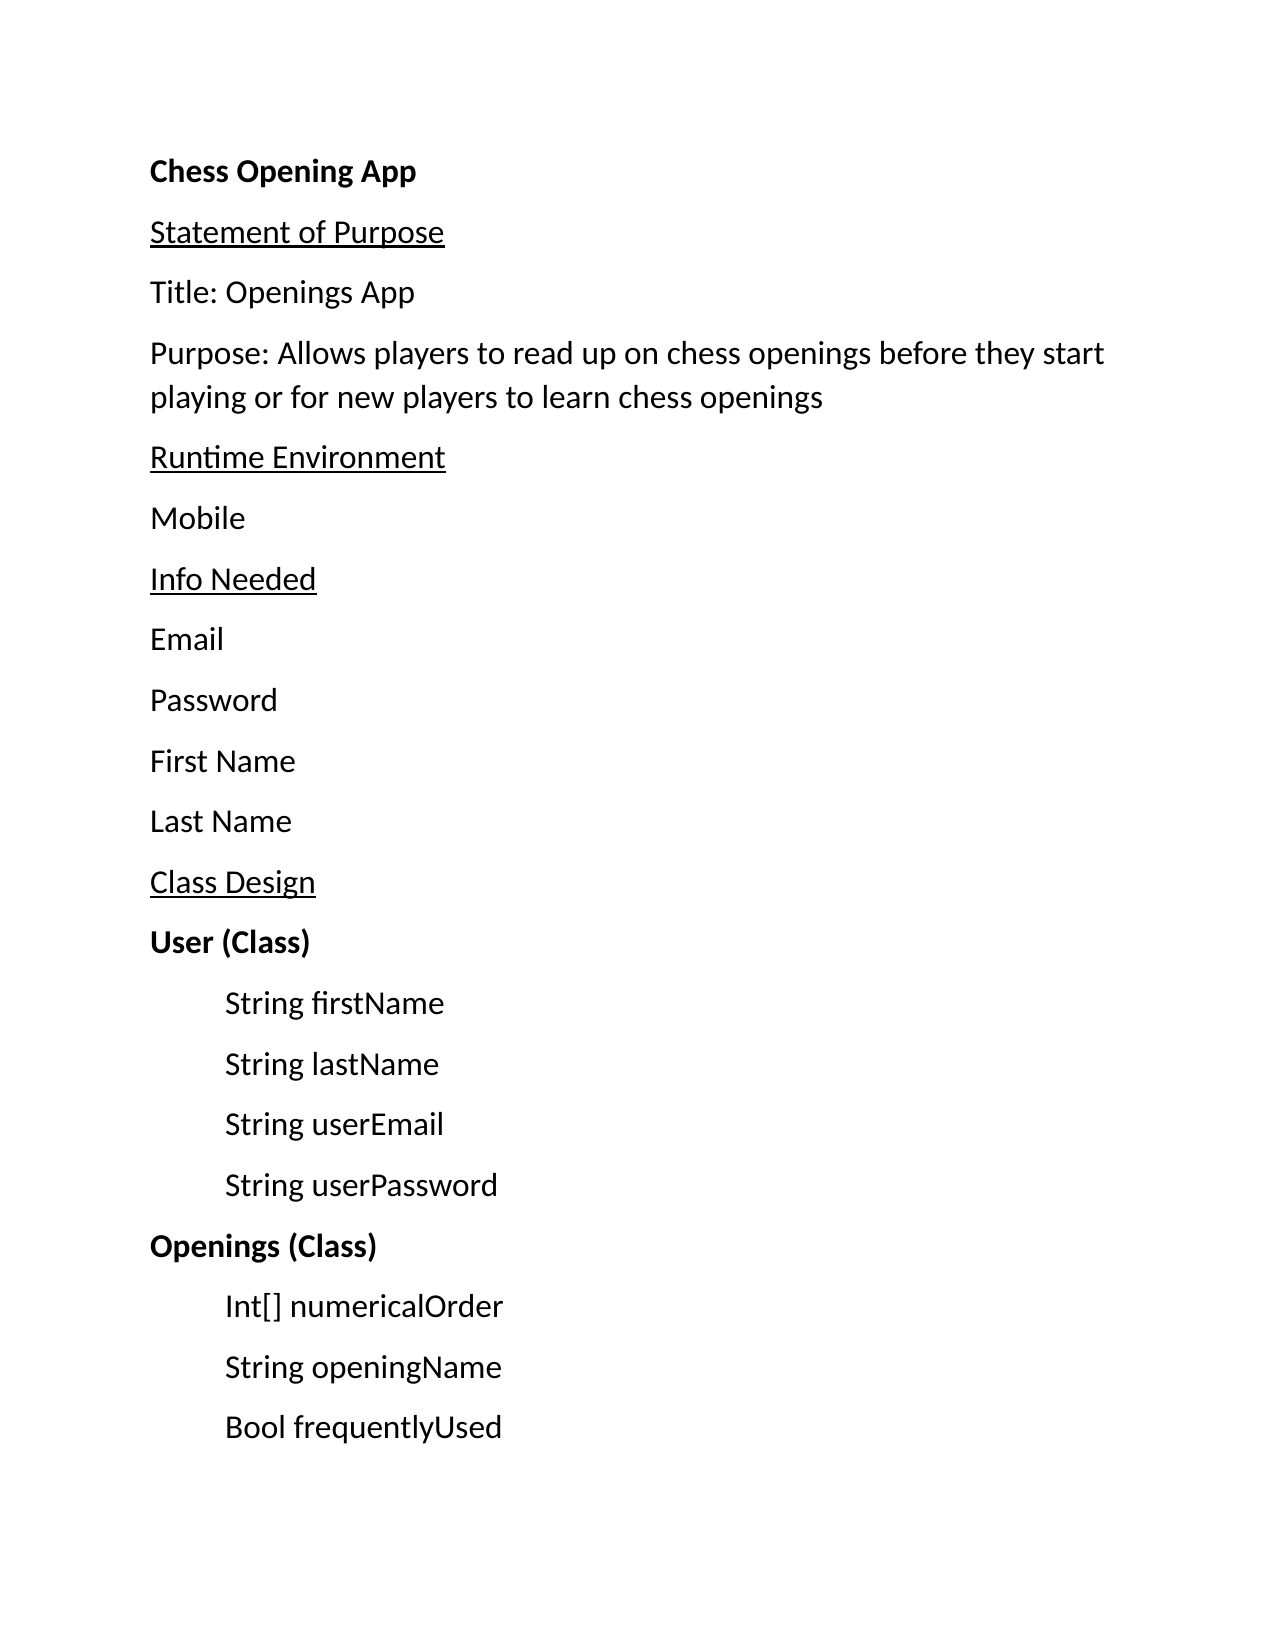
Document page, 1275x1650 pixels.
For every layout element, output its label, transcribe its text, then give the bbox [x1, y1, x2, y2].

text Openings (Class) [150, 1224, 1125, 1265]
text Int[] numericalOrder [150, 1285, 1125, 1326]
text String userEmail [150, 1103, 1125, 1144]
text User (Class) [150, 921, 1125, 962]
text Statement of Purpose [150, 211, 1125, 251]
text Bool frequentlyUsed [150, 1406, 1125, 1447]
text First Name [150, 739, 1125, 780]
text String userPassword [150, 1164, 1125, 1205]
text Password [150, 679, 1125, 720]
text Last Name [150, 800, 1125, 841]
text Purpose: Allows players to read up on chess openings before they start playing or for new players to learn chess openings [150, 332, 1125, 417]
text Runtime Environment [150, 436, 1125, 477]
text Chess Opening App [150, 150, 1125, 191]
text Class Design [150, 861, 1125, 902]
text String firstName [150, 982, 1125, 1023]
text String openingName [150, 1346, 1125, 1387]
text Mobile [150, 497, 1125, 538]
text String lastName [150, 1043, 1125, 1083]
text Email [150, 618, 1125, 659]
text Title: Openings App [150, 271, 1125, 312]
text Info Needed [150, 558, 1125, 598]
